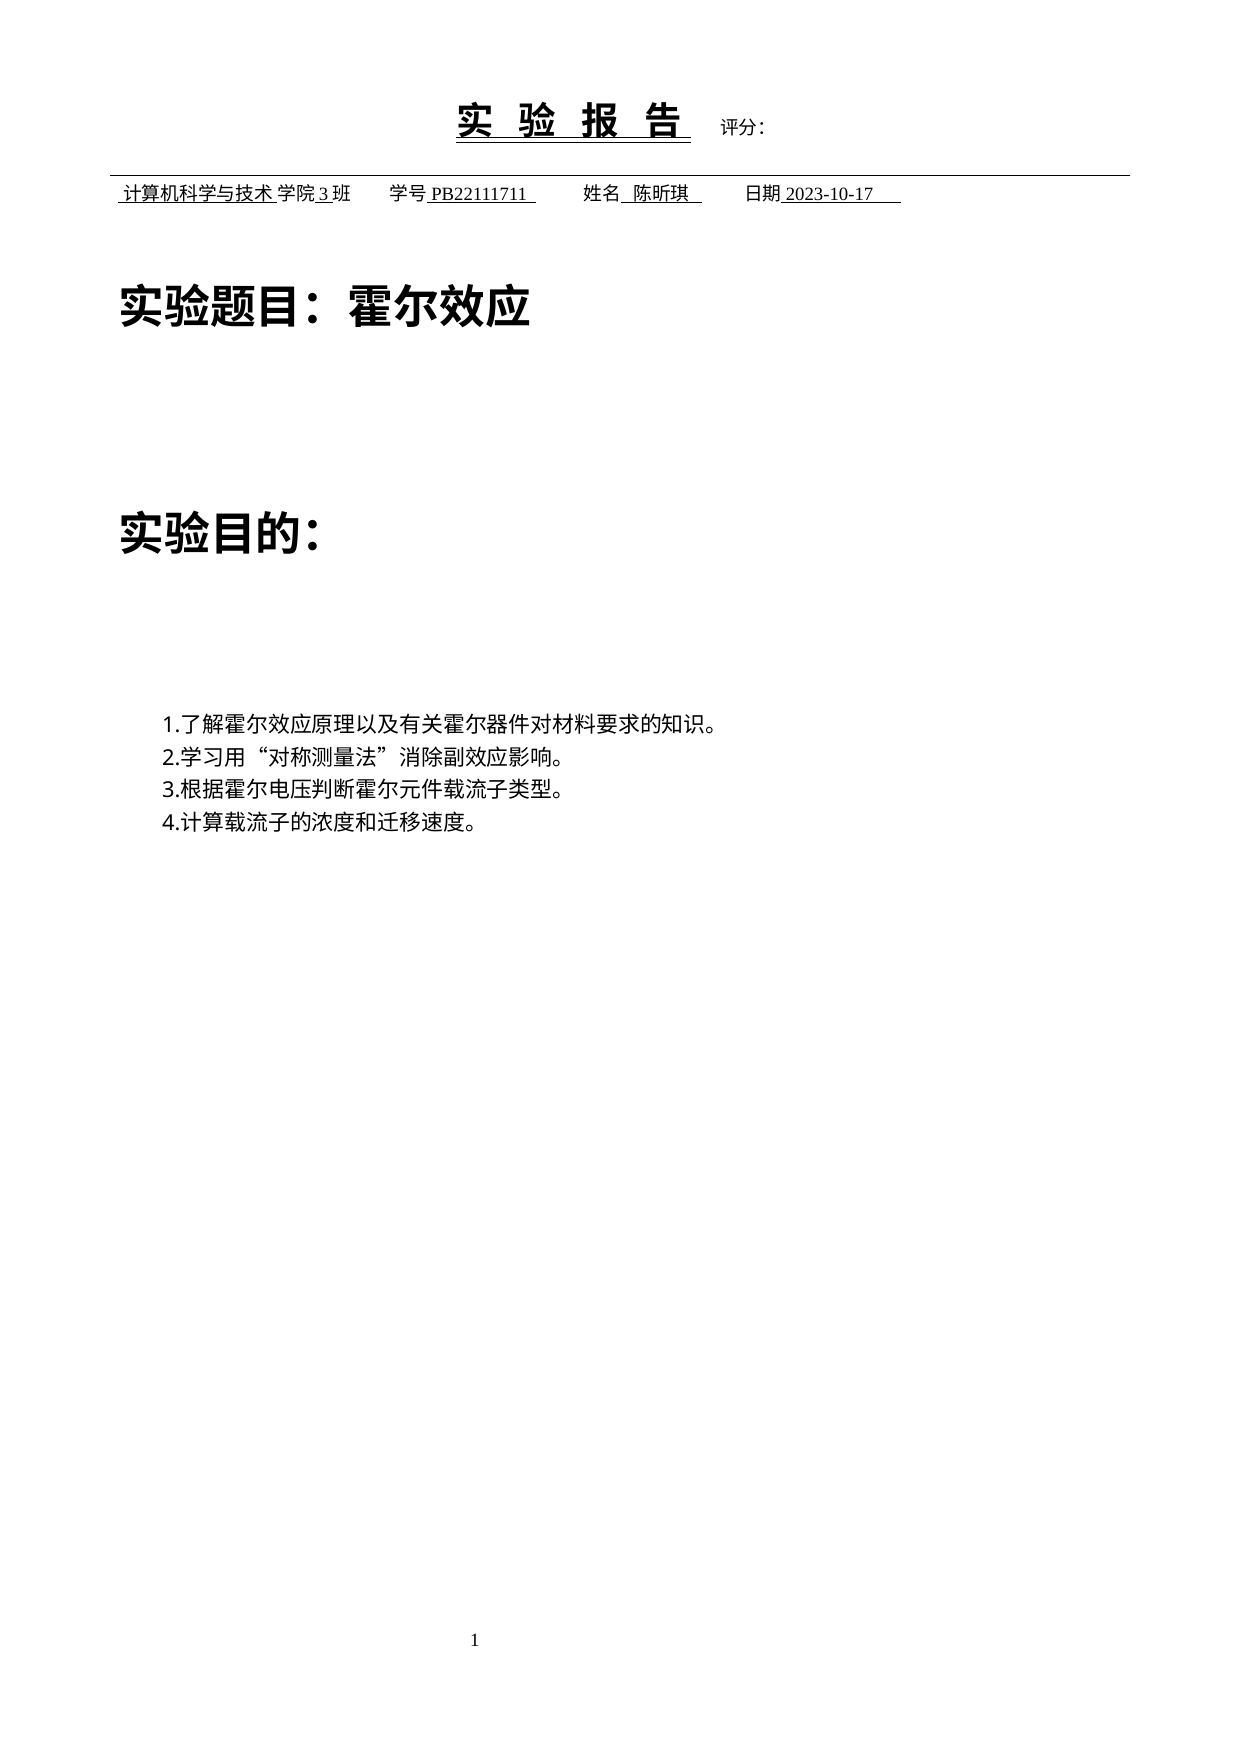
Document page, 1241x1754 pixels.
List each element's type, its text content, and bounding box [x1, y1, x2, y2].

text 1.了解霍尔效应原理以及有关霍尔器件对材料要求的知识。 [140, 707, 1122, 739]
text 2.学习用“对称测量法”消除副效应影响。 [140, 739, 1122, 772]
subtitle 实验题目：霍尔效应 [118, 255, 1122, 353]
text 4.计算载流子的浓度和迁移速度。 [140, 804, 1122, 837]
subtitle 实验目的： [118, 482, 1122, 579]
text 3.根据霍尔电压判断霍尔元件载流子类型。 [140, 772, 1122, 804]
